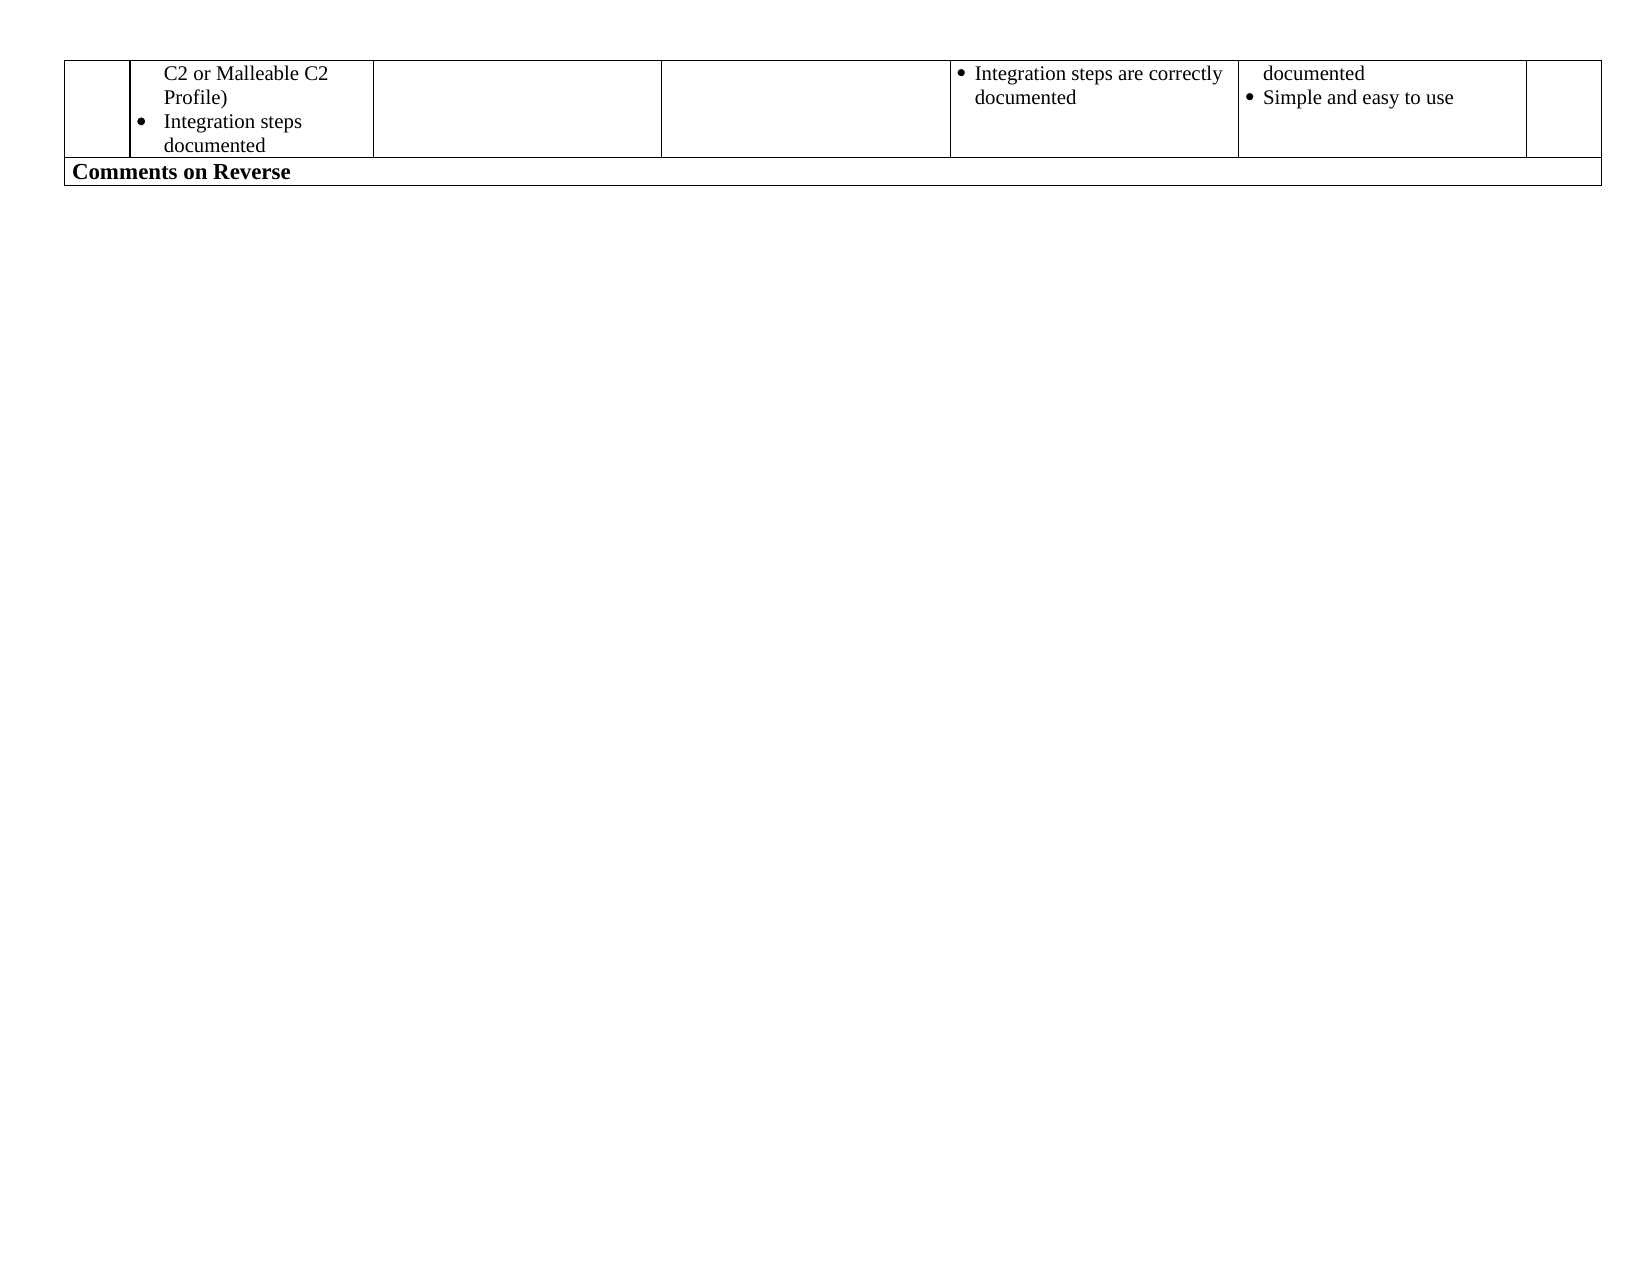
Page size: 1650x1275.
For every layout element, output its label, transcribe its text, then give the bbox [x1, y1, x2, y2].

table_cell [131, 61, 373, 157]
table_cell 5% [65, 61, 129, 157]
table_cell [951, 61, 1238, 157]
table_cell Comments on Reverse [65, 158, 1601, 185]
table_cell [662, 61, 950, 157]
table_cell [1527, 61, 1601, 157]
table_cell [374, 61, 661, 157]
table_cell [1239, 61, 1526, 157]
